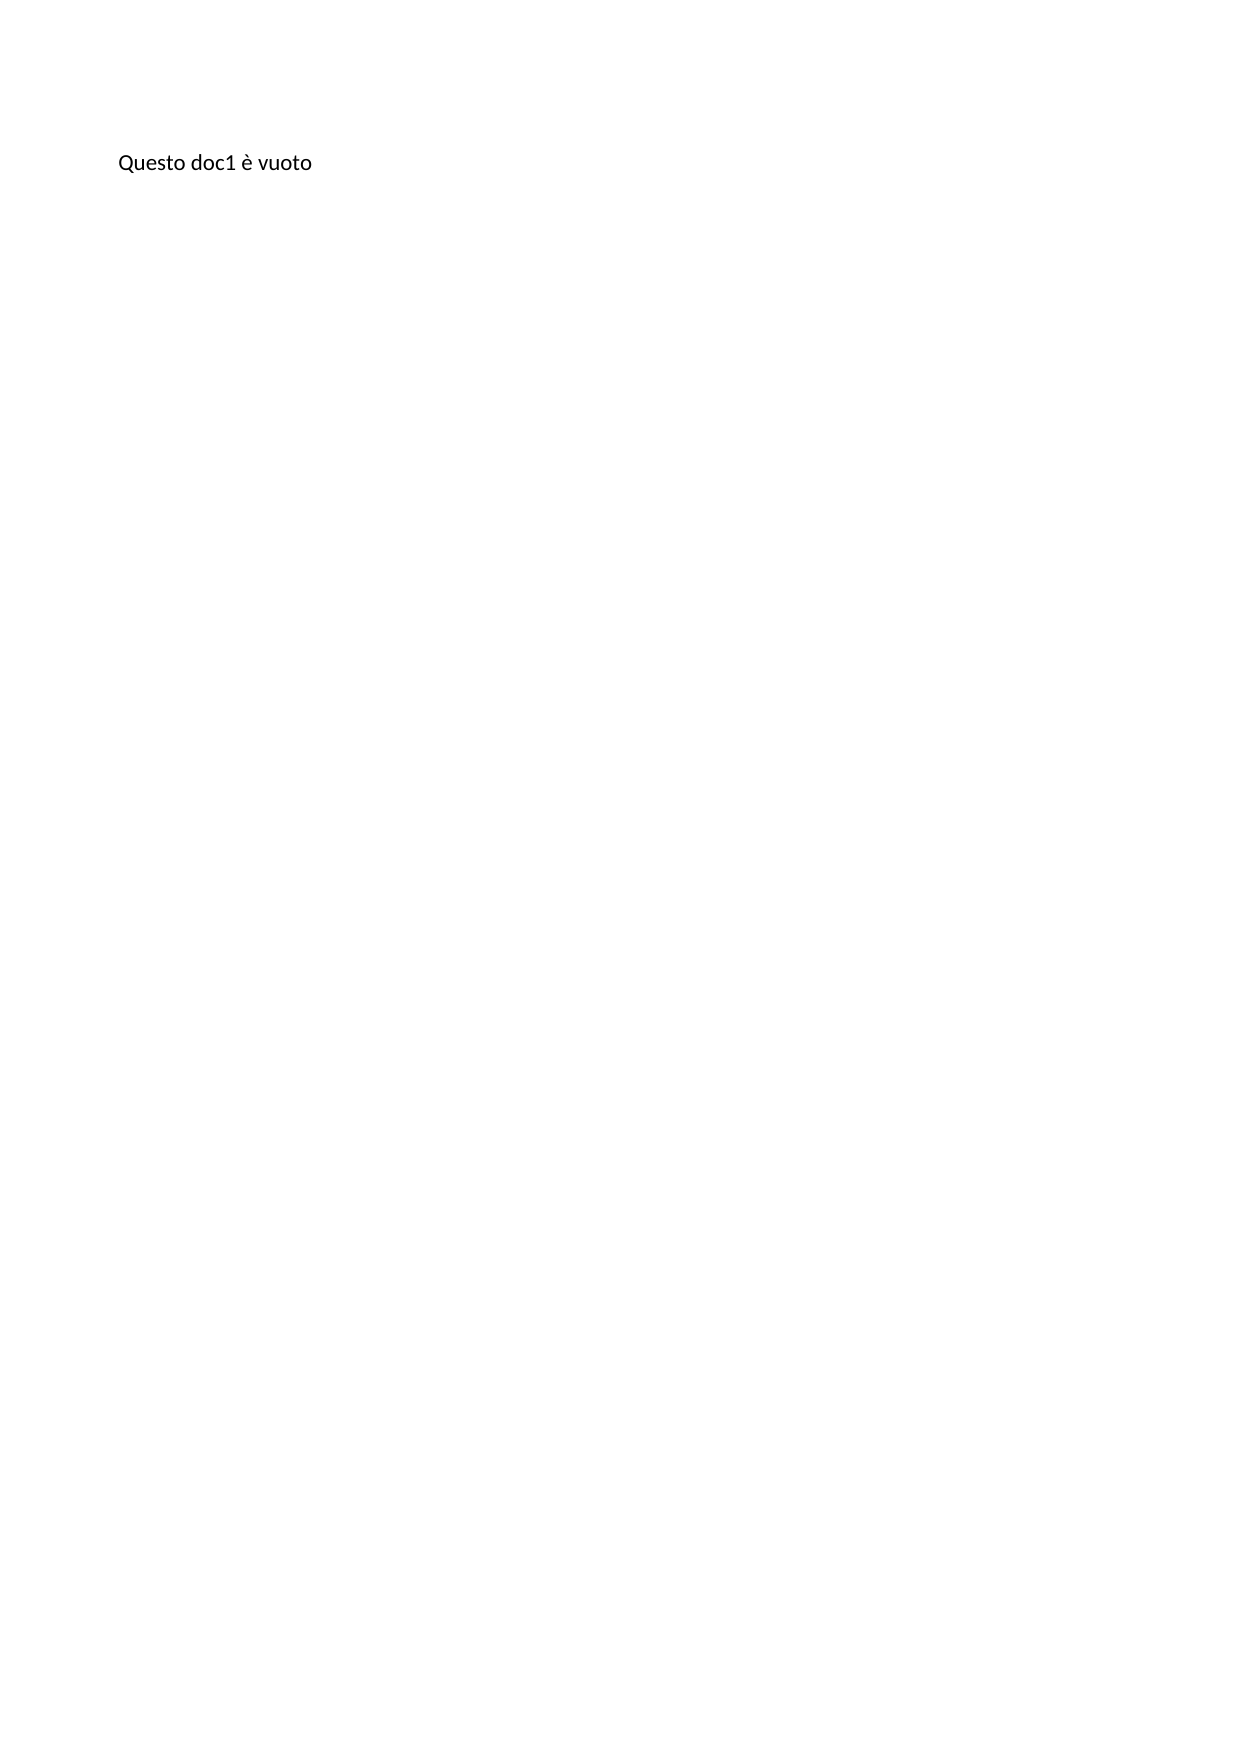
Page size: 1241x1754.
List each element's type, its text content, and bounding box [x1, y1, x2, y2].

text Questo doc1 è vuoto [118, 148, 1122, 176]
